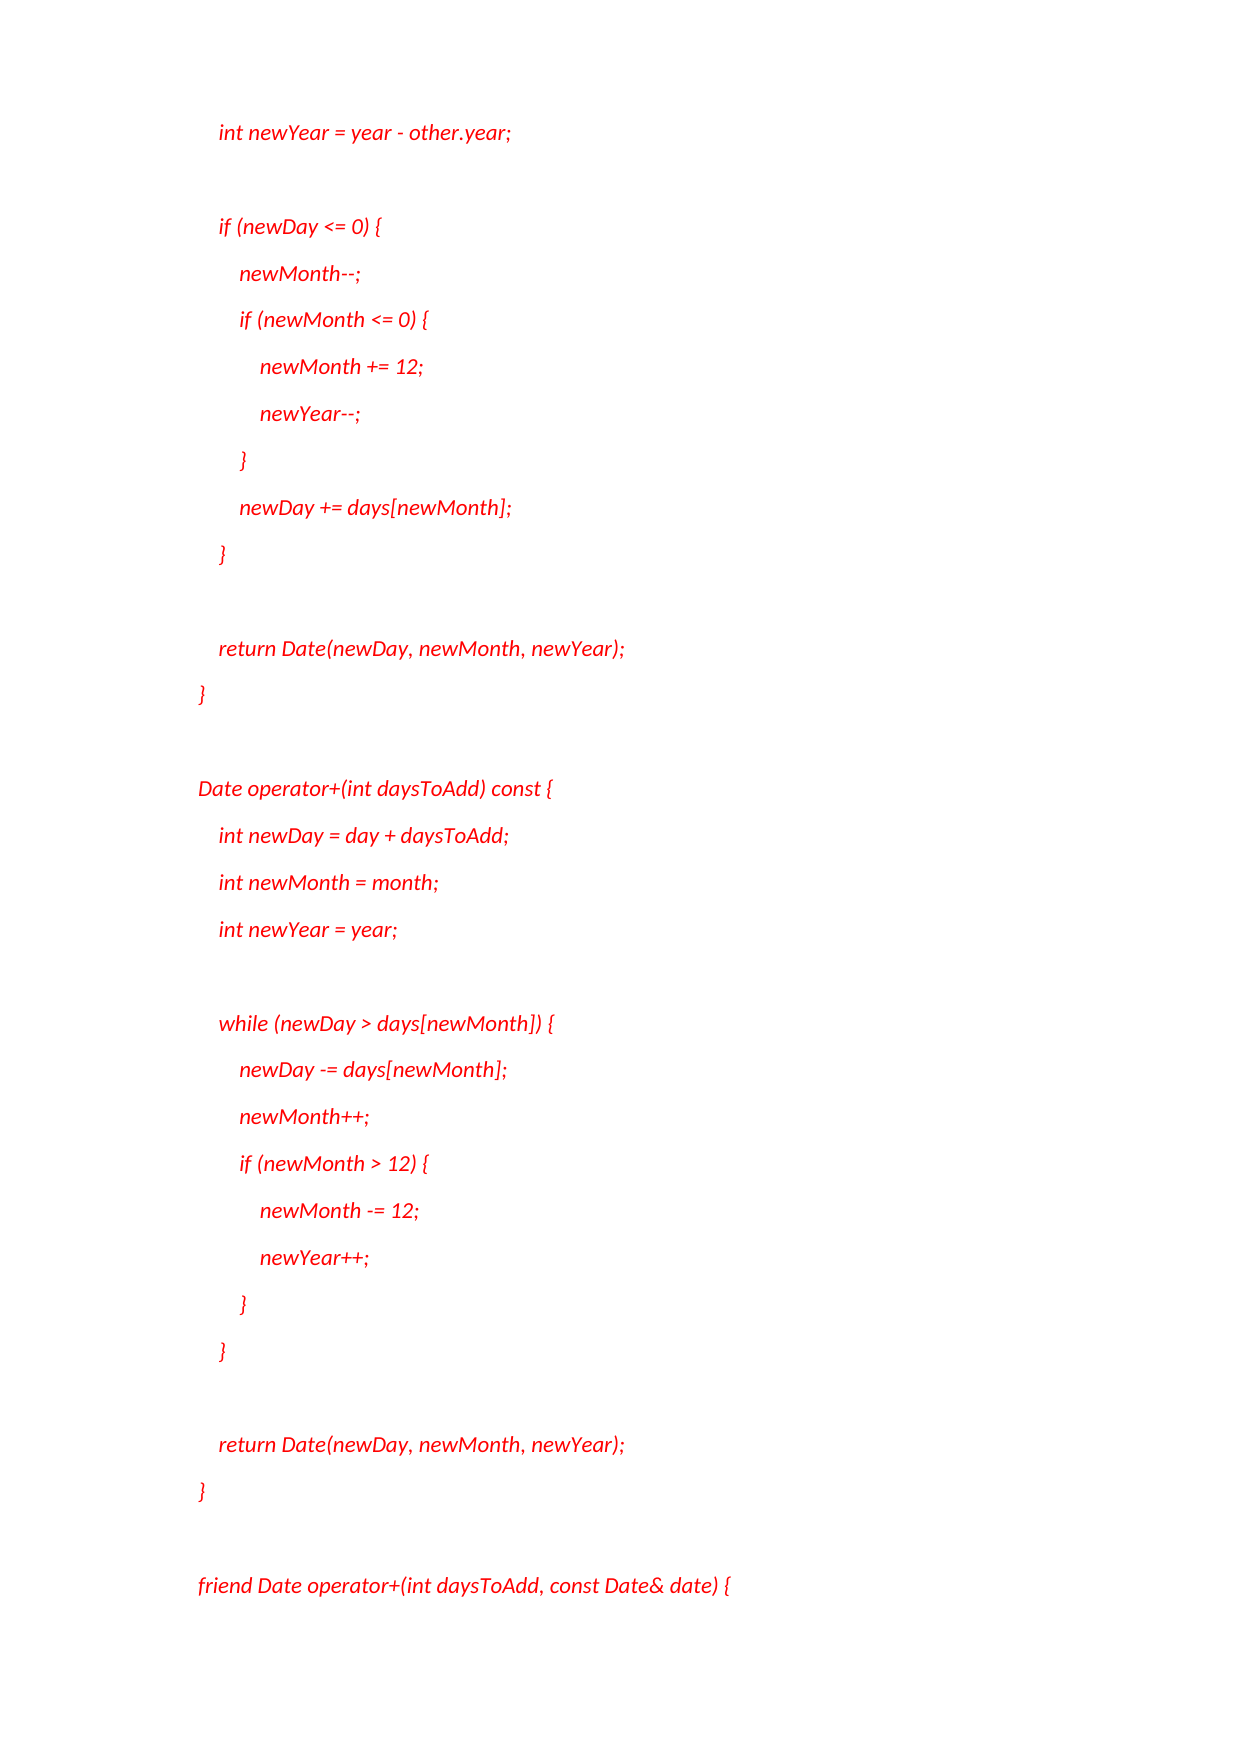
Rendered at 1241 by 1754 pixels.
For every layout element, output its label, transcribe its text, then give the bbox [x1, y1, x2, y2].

text newDay += days[newMonth]; [177, 493, 1152, 521]
text int newMonth = month; [177, 868, 1152, 896]
text int newYear = year - other.year; [177, 118, 1152, 146]
text newMonth++; [177, 1102, 1152, 1131]
text newYear--; [177, 399, 1152, 427]
text Date operator+(int daysToAdd) const { [177, 774, 1152, 802]
text if (newMonth > 12) { [177, 1149, 1152, 1177]
text } [177, 540, 1152, 568]
text while (newDay > days[newMonth]) { [177, 1009, 1152, 1037]
text } [177, 1337, 1152, 1365]
text } [177, 1477, 1152, 1506]
text int newYear = year; [177, 915, 1152, 943]
text newYear++; [177, 1243, 1152, 1271]
text friend Date operator+(int daysToAdd, const Date& date) { [177, 1571, 1152, 1599]
text newMonth--; [177, 259, 1152, 287]
text newMonth += 12; [177, 352, 1152, 381]
text int newDay = day + daysToAdd; [177, 821, 1152, 849]
text } [177, 446, 1152, 474]
text newDay -= days[newMonth]; [177, 1056, 1152, 1084]
text return Date(newDay, newMonth, newYear); [177, 634, 1152, 662]
text if (newDay <= 0) { [177, 212, 1152, 240]
text } [177, 1290, 1152, 1318]
text } [177, 681, 1152, 709]
text if (newMonth <= 0) { [177, 306, 1152, 334]
text newMonth -= 12; [177, 1196, 1152, 1224]
text return Date(newDay, newMonth, newYear); [177, 1431, 1152, 1459]
